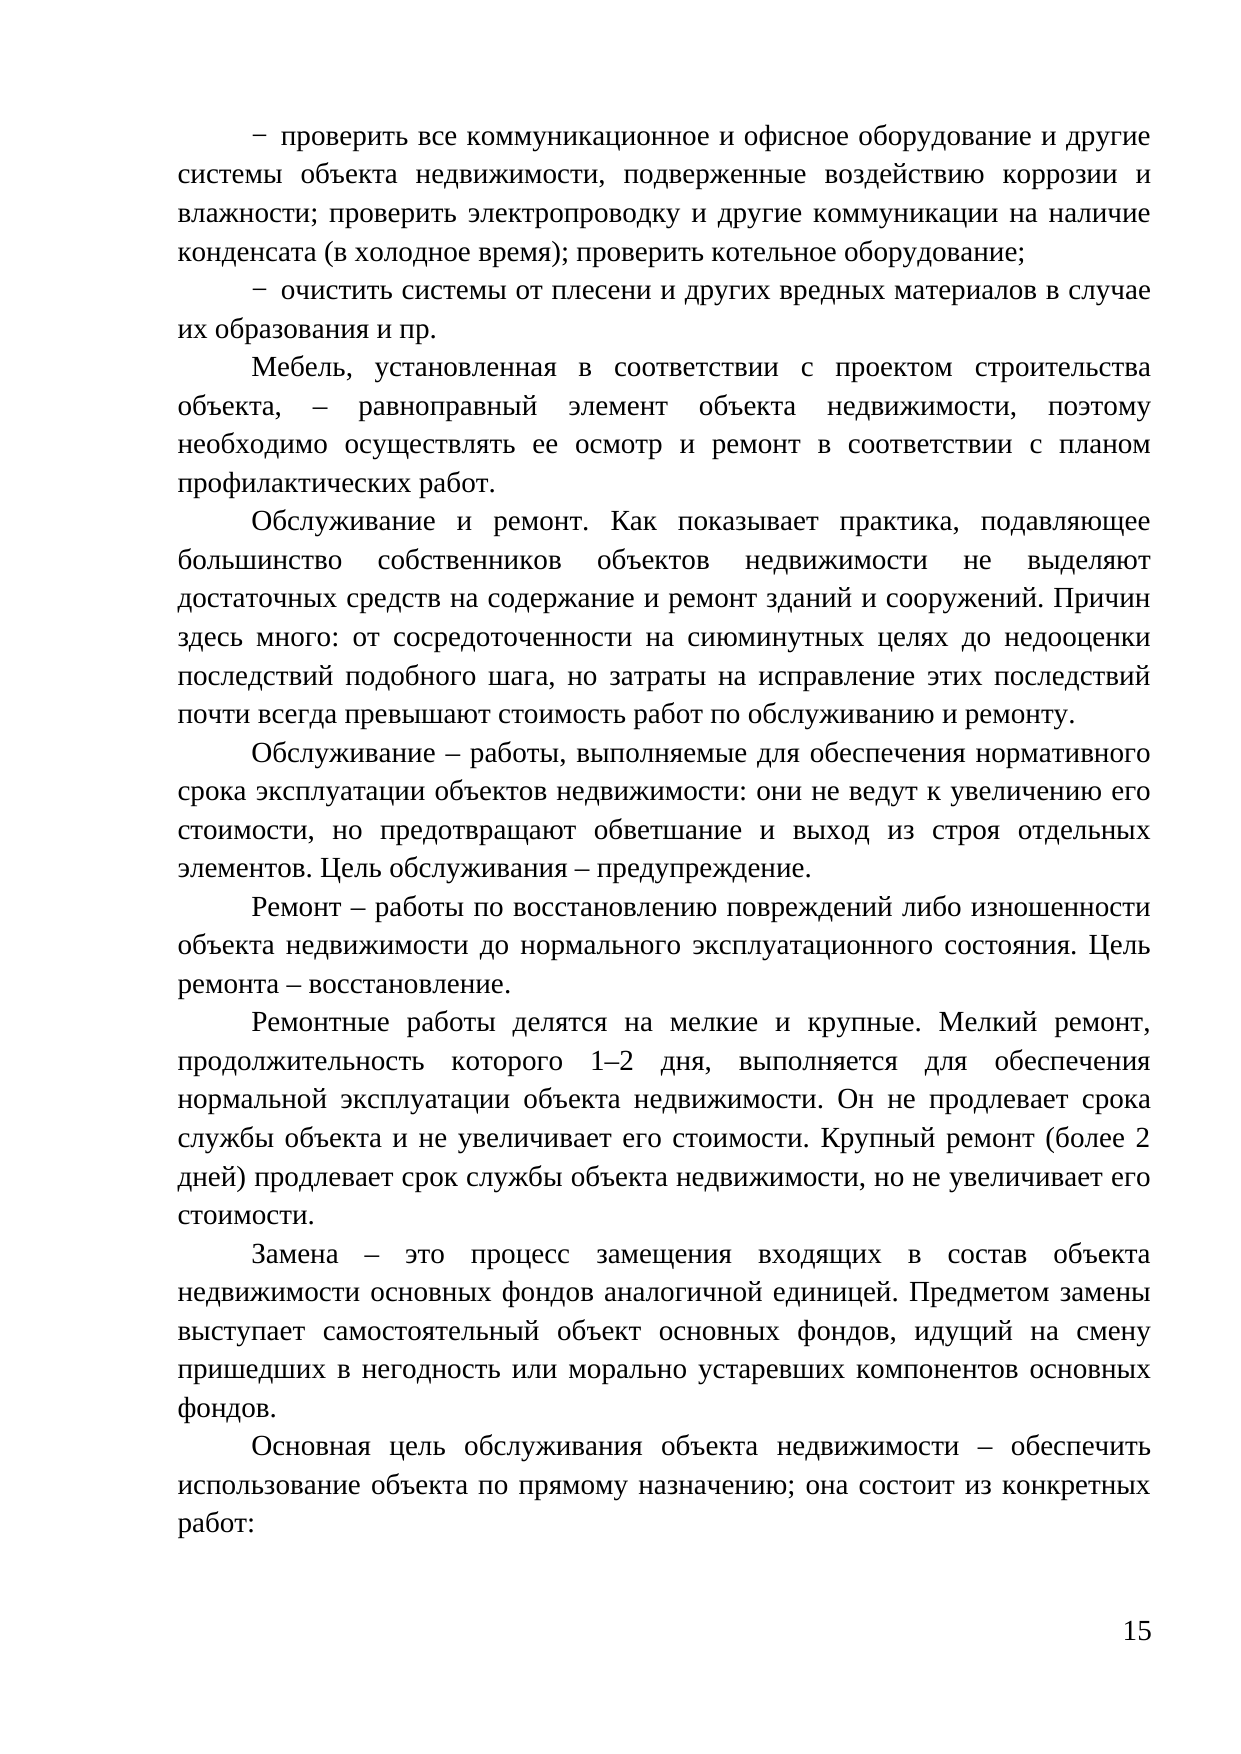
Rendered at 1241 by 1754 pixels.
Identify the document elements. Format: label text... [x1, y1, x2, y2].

text Обслуживание и ремонт. Как показывает практика, подавляющее большинство собственников объектов недвижимости не выделяют достаточных средств на содержание и ремонт зданий и сооружений. Причин здесь много: от сосредоточенности на сиюминутных целях до недооценки последствий подобного шага, но затраты на исправление этих последствий почти всегда превышают стоимость работ по обслуживанию и ремонту. [177, 503, 1152, 730]
text Ремонтные работы делятся на мелкие и крупные. Мелкий ремонт, продолжительность которого 1–2 дня, выполняется для обеспечения нормальной эксплуатации объекта недвижимости. Он не продлевает срока службы объекта и не увеличивает его стоимости. Крупный ремонт (более 2 дней) продлевает срок службы объекта недвижимости, но не увеличивает его стоимости. [177, 1004, 1152, 1231]
text Мебель, установленная в соответствии с проектом строительства объекта, – равноправный элемент объекта недвижимости, поэтому необходимо осуществлять ее осмотр и ремонт в соответствии с планом профилактических работ. [177, 349, 1152, 498]
text Обслуживание – работы, выполняемые для обеспечения нормативного срока эксплуатации объектов недвижимости: они не ведут к увеличению его стоимости, но предотвращают обветшание и выход из строя отдельных элементов. Цель обслуживания – предупреждение. [177, 735, 1152, 884]
text Замена – это процесс замещения входящих в состав объекта недвижимости основных фондов аналогичной единицей. Предметом замены выступает самостоятельный объект основных фондов, идущий на смену пришедших в негодность или морально устаревших компонентов основных фондов. [177, 1236, 1152, 1423]
list проверить все коммуникационное и офисное оборудование и другие системы объекта недвижимости, подверженные воздействию коррозии и влажности; проверить электропроводку и другие коммуникации на наличие конденсата (в холодное время); проверить котельное оборудование; [177, 118, 1152, 267]
text Основная цель обслуживания объекта недвижимости – обеспечить использование объекта по прямому назначению; она состоит из конкретных работ: [177, 1428, 1152, 1539]
list очистить системы от плесени и других вредных материалов в случае их образования и пр. [177, 272, 1152, 344]
text Ремонт – работы по восстановлению повреждений либо изношенности объекта недвижимости до нормального эксплуатационного состояния. Цель ремонта – восстановление. [177, 889, 1152, 999]
